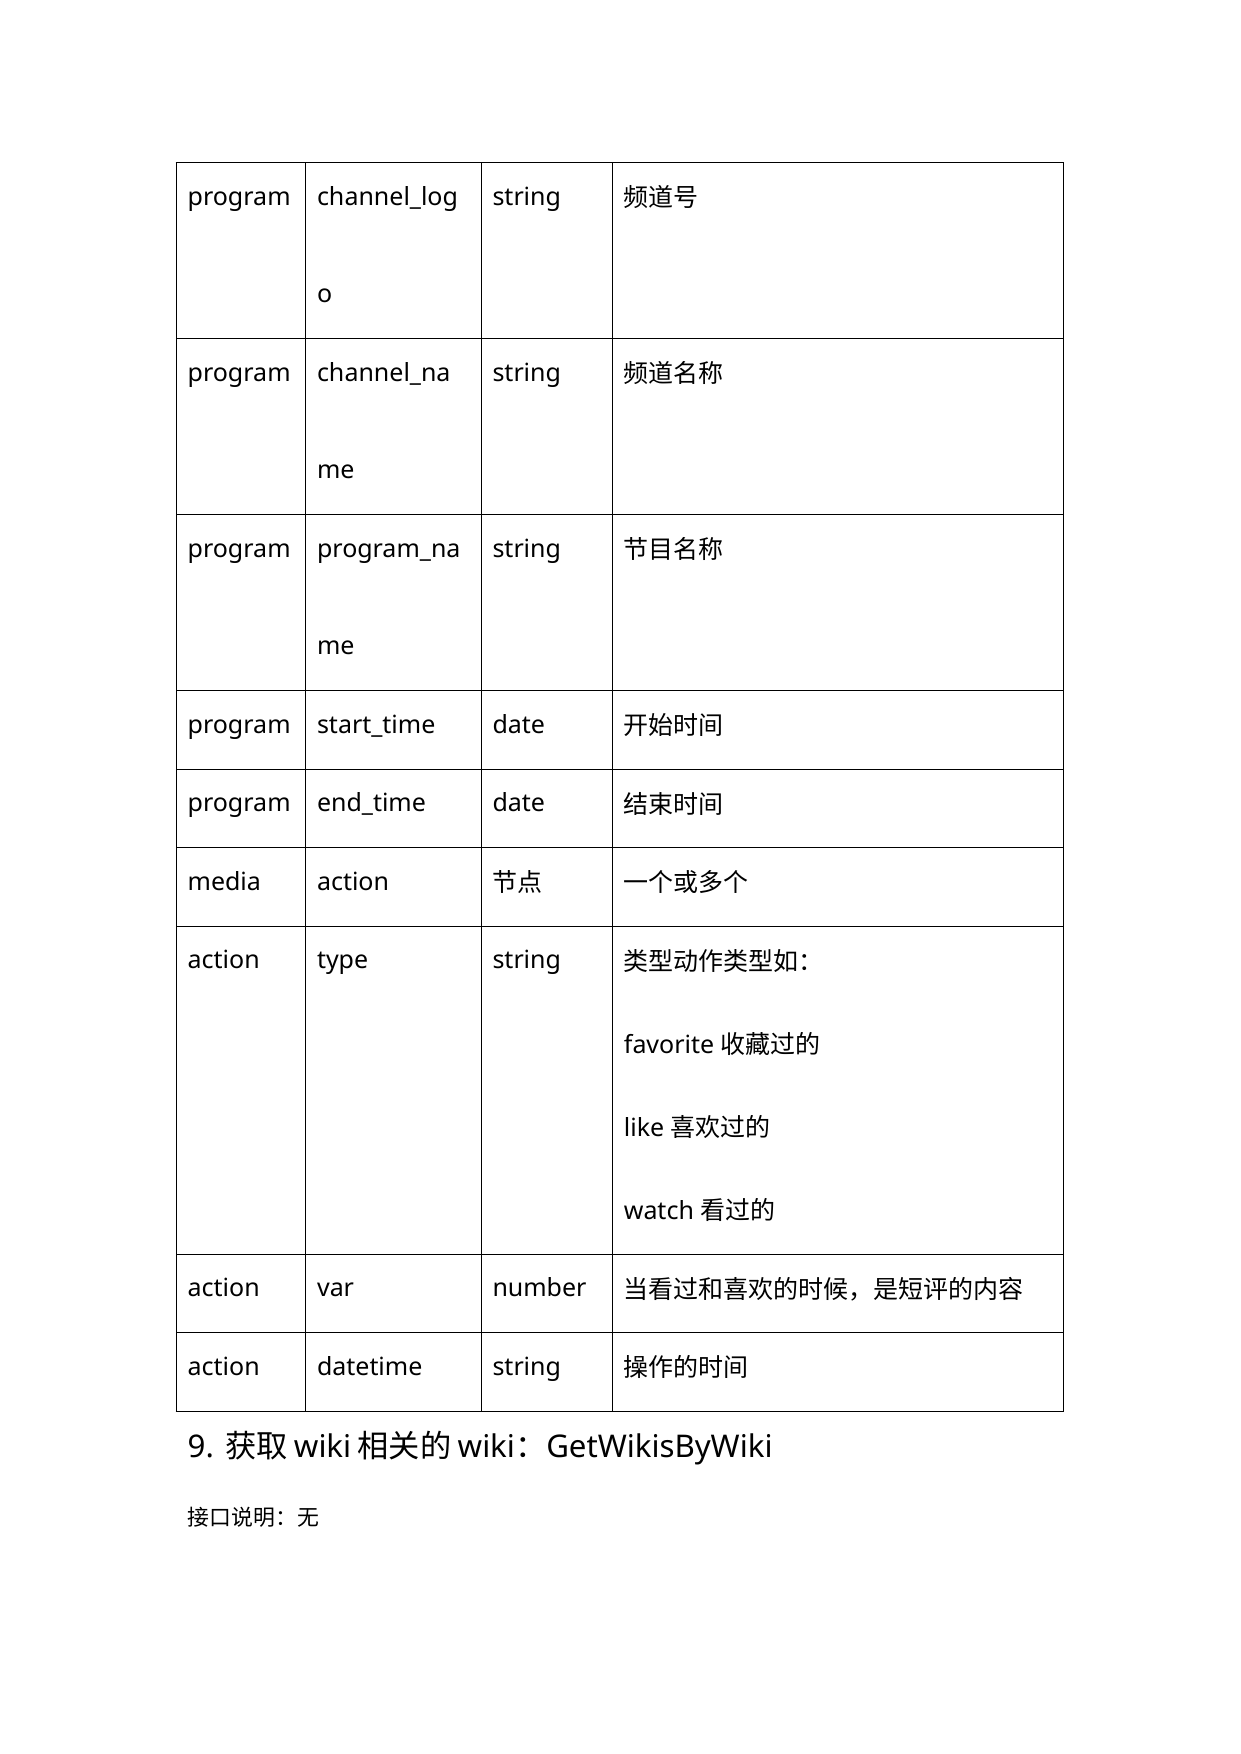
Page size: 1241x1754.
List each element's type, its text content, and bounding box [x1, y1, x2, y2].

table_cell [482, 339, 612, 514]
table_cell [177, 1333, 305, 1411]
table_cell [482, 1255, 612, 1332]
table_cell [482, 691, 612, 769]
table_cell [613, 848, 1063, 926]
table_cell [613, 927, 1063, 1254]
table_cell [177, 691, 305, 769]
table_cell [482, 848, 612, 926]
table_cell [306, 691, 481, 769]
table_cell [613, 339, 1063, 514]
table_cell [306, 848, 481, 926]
text 接口说明：无 [187, 1499, 1053, 1532]
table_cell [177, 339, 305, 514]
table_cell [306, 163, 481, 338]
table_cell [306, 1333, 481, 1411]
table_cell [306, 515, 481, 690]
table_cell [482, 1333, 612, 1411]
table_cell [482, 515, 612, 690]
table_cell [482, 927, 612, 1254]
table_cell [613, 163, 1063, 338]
list 获取wiki相关的wiki：GetWikisByWiki [187, 1412, 1053, 1477]
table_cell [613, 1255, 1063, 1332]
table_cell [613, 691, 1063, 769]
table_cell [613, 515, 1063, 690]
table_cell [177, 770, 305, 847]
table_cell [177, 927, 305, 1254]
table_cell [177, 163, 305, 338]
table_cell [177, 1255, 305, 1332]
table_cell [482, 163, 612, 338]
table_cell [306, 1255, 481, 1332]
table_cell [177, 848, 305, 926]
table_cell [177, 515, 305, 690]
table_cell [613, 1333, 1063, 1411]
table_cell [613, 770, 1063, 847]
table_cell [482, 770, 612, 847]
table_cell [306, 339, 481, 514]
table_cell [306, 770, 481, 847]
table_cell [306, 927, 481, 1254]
